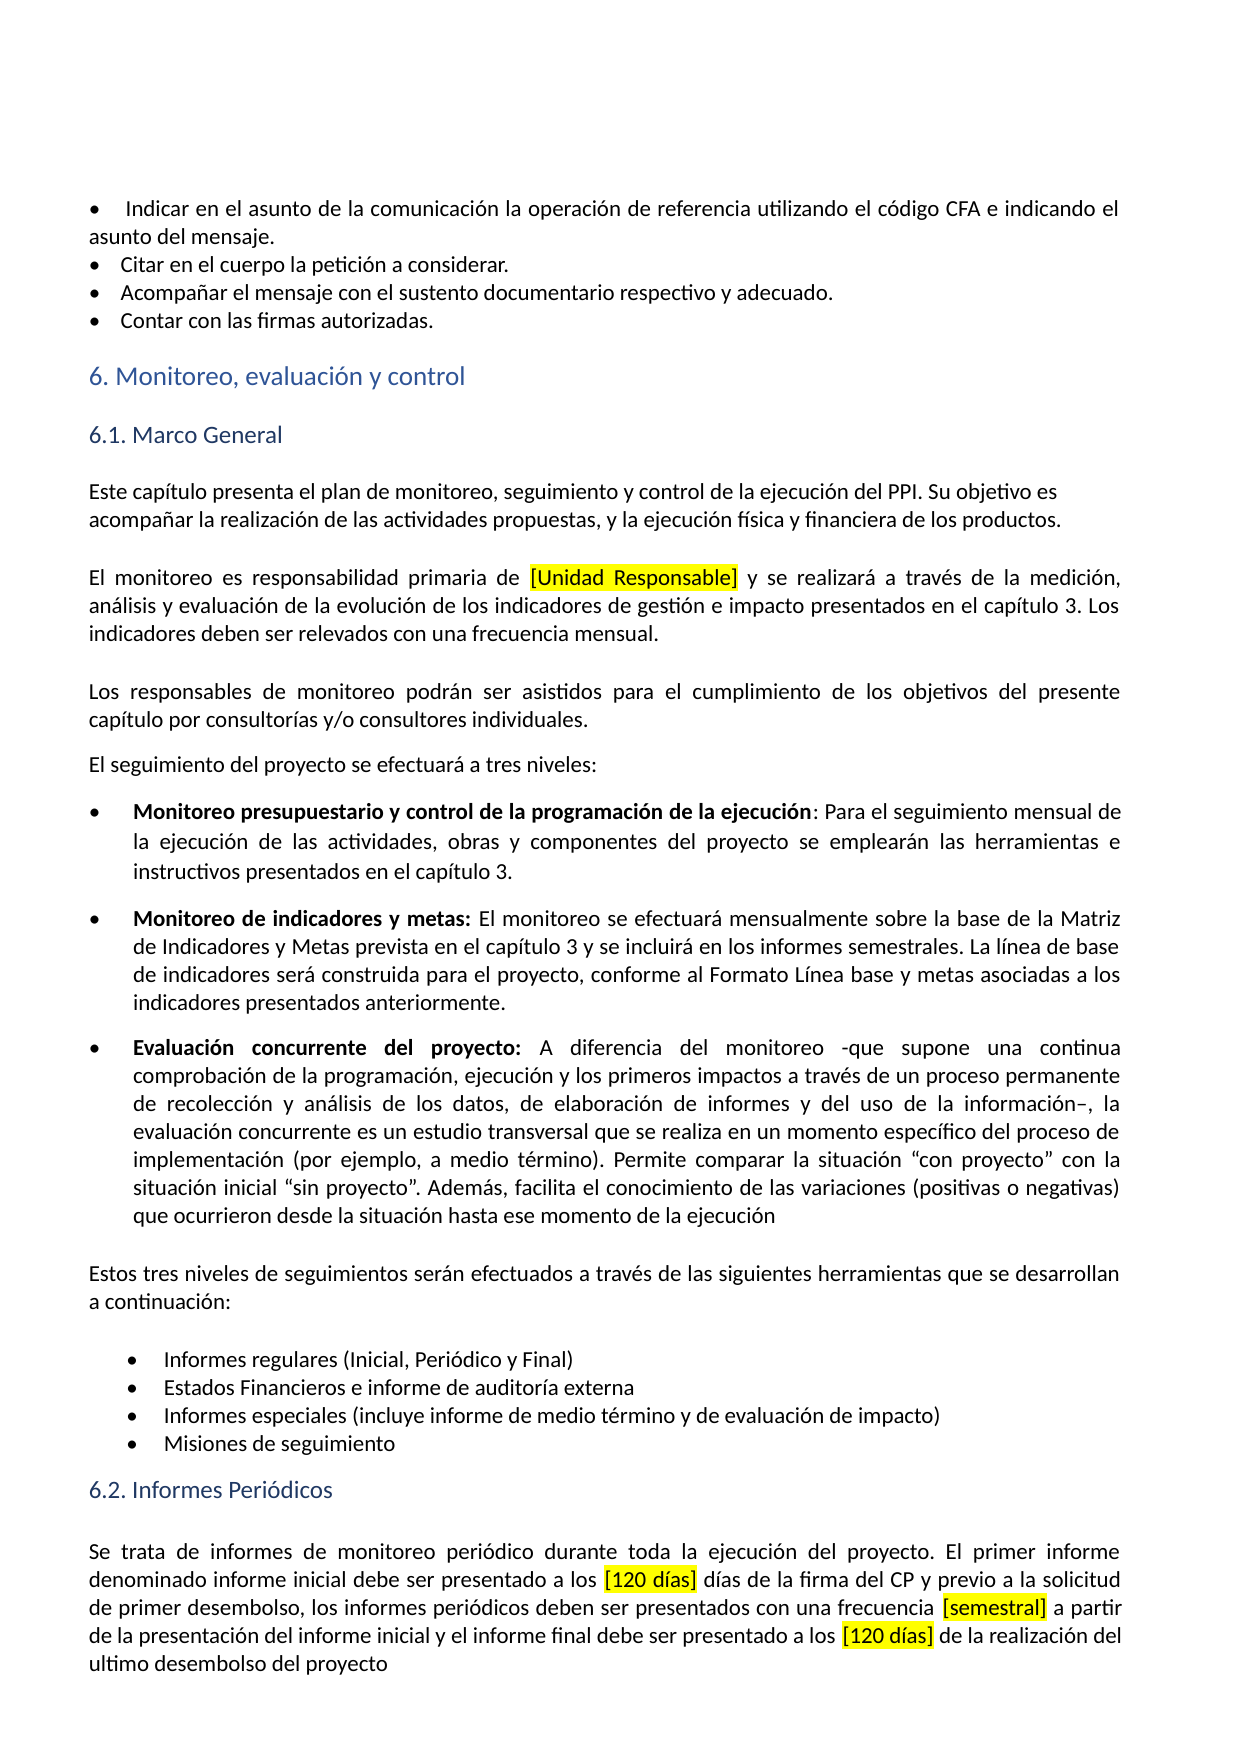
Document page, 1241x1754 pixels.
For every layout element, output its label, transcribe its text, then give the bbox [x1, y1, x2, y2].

list Estados Financieros e informe de auditoría externa [126, 1373, 1122, 1401]
text Se trata de informes de monitoreo periódico durante toda la ejecución del proyecto. El primer informe denominado informe inicial debe ser presentado a los [120 días] días de la firma del CP y previo a la solicitud de primer desembolso, los informes periódicos deben ser presentados con una frecuencia [semestral] a partir de la presentación del informe inicial y el informe final debe ser presentado a los [120 días] de la realización del ultimo desembolso del proyecto [88, 1537, 1122, 1677]
text • Indicar en el asunto de la comunicación la operación de referencia utilizando el código CFA e indicando el asunto del mensaje. [88, 194, 1122, 250]
subtitle 6. Monitoreo, evaluación y control [88, 359, 1122, 392]
text Estos tres niveles de seguimientos serán efectuados a través de las siguientes herramientas que se desarrollan a continuación: [88, 1259, 1122, 1315]
subtitle 6.1. Marco General [88, 419, 1122, 450]
text • Contar con las firmas autorizadas. [88, 306, 1122, 334]
text • Citar en el cuerpo la petición a considerar. [88, 250, 1122, 278]
list Informes especiales (incluye informe de medio término y de evaluación de impacto) [126, 1401, 1122, 1429]
subtitle 6.2. Informes Periódicos [88, 1474, 1122, 1504]
text Este capítulo presenta el plan de monitoreo, seguimiento y control de la ejecución del PPI. Su objetivo es acompañar la realización de las actividades propuestas, y la ejecución física y financiera de los productos. [88, 477, 1122, 533]
list Evaluación concurrente del proyecto: A diferencia del monitoreo -que supone una continua comprobación de la programación, ejecución y los primeros impactos a través de un proceso permanente de recolección y análisis de los datos, de elaboración de informes y del uso de la información–, la evaluación concurrente es un estudio transversal que se realiza en un momento específico del proceso de implementación (por ejemplo, a medio término). Permite comparar la situación “con proyecto” con la situación inicial “sin proyecto”. Además, facilita el conocimiento de las variaciones (positivas o negativas) que ocurrieron desde la situación hasta ese momento de la ejecución [88, 1033, 1122, 1229]
list Informes regulares (Inicial, Periódico y Final) [126, 1345, 1122, 1373]
text El monitoreo es responsabilidad primaria de [Unidad Responsable] y se realizará a través de la medición, análisis y evaluación de la evolución de los indicadores de gestión e impacto presentados en el capítulo 3. Los indicadores deben ser relevados con una frecuencia mensual. [88, 563, 1122, 647]
text El seguimiento del proyecto se efectuará a tres niveles: [88, 750, 1122, 778]
list Monitoreo presupuestario y control de la programación de la ejecución: Para el seguimiento mensual de la ejecución de las actividades, obras y componentes del proyecto se emplearán las herramientas e instructivos presentados en el capítulo 3. [88, 797, 1122, 886]
list Misiones de seguimiento [126, 1429, 1122, 1457]
list Monitoreo de indicadores y metas: El monitoreo se efectuará mensualmente sobre la base de la Matriz de Indicadores y Metas prevista en el capítulo 3 y se incluirá en los informes semestrales. La línea de base de indicadores será construida para el proyecto, conforme al Formato Línea base y metas asociadas a los indicadores presentados anteriormente. [88, 904, 1122, 1016]
text • Acompañar el mensaje con el sustento documentario respectivo y adecuado. [88, 278, 1122, 306]
text Los responsables de monitoreo podrán ser asistidos para el cumplimiento de los objetivos del presente capítulo por consultorías y/o consultores individuales. [88, 677, 1122, 733]
